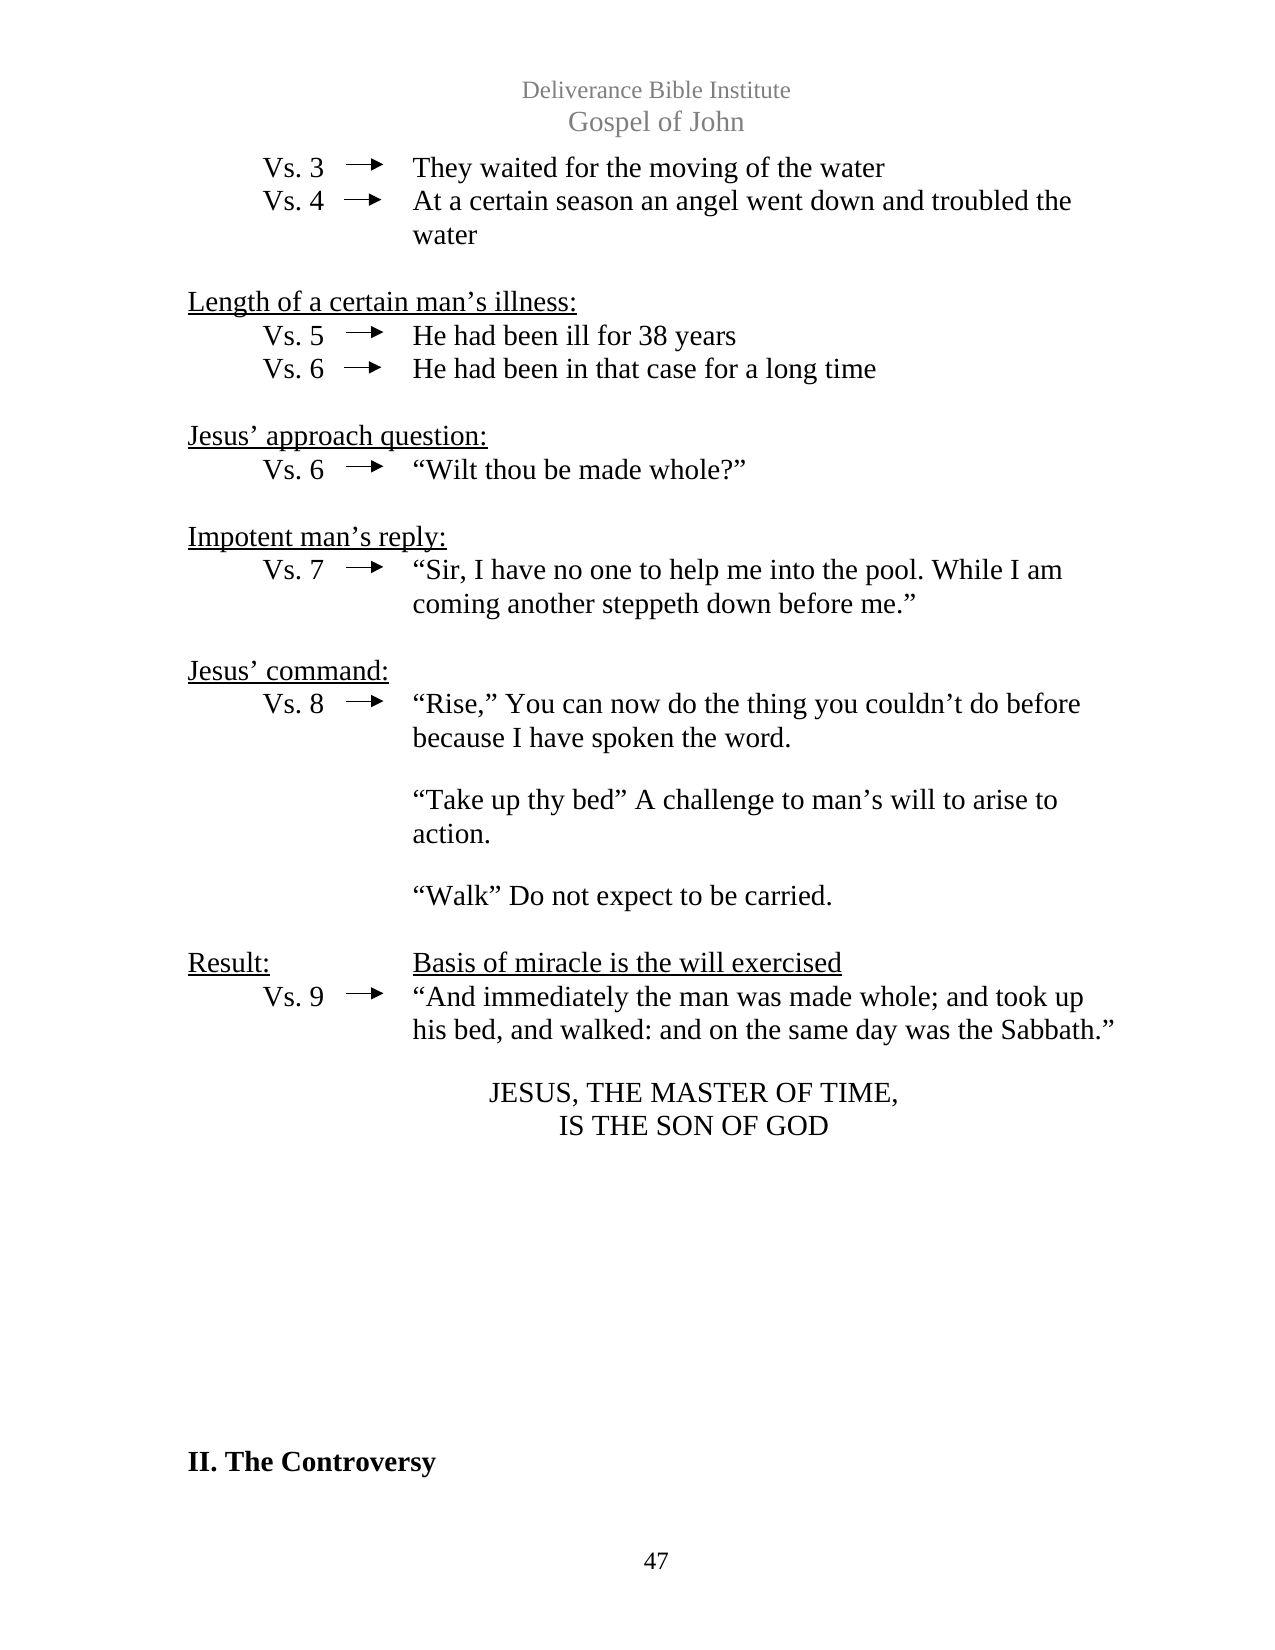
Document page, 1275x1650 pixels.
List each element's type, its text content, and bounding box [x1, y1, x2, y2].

text Jesus’ approach question: [187, 418, 1125, 452]
text Vs. 4 At a certain season an angel went down and troubled the water [262, 183, 1125, 251]
text Length of a certain man’s illness: [187, 284, 1125, 318]
text Vs. 3 They waited for the moving of the water [262, 150, 1125, 183]
text IS THE SON OF GOD [262, 1108, 1125, 1142]
text Vs. 5 He had been ill for 38 years [262, 318, 1125, 351]
text Vs. 6 “Wilt thou be made whole?” [262, 452, 1125, 485]
text JESUS, THE MASTER OF TIME, [262, 1075, 1125, 1108]
text Result: Basis of miracle is the will exercised [187, 945, 1125, 979]
text “Walk” Do not expect to be carried. [262, 878, 1125, 912]
text Vs. 7 “Sir, I have no one to help me into the pool. While I am coming another steppeth down before me.” [262, 552, 1125, 619]
text Vs. 9 “And immediately the man was made whole; and took up his bed, and walked: and on the same day was the Sabbath.” [262, 979, 1125, 1046]
text II. The Controversy [187, 1444, 1125, 1477]
text “Take up thy bed” A challenge to man’s will to arise to action. [412, 782, 1125, 849]
text Vs. 8 “Rise,” You can now do the thing you couldn’t do before because I have spoken the word. [262, 687, 1125, 754]
text Impotent man’s reply: [187, 519, 1125, 552]
text Jesus’ command: [187, 653, 1125, 687]
text Vs. 6 He had been in that case for a long time [262, 351, 1125, 385]
